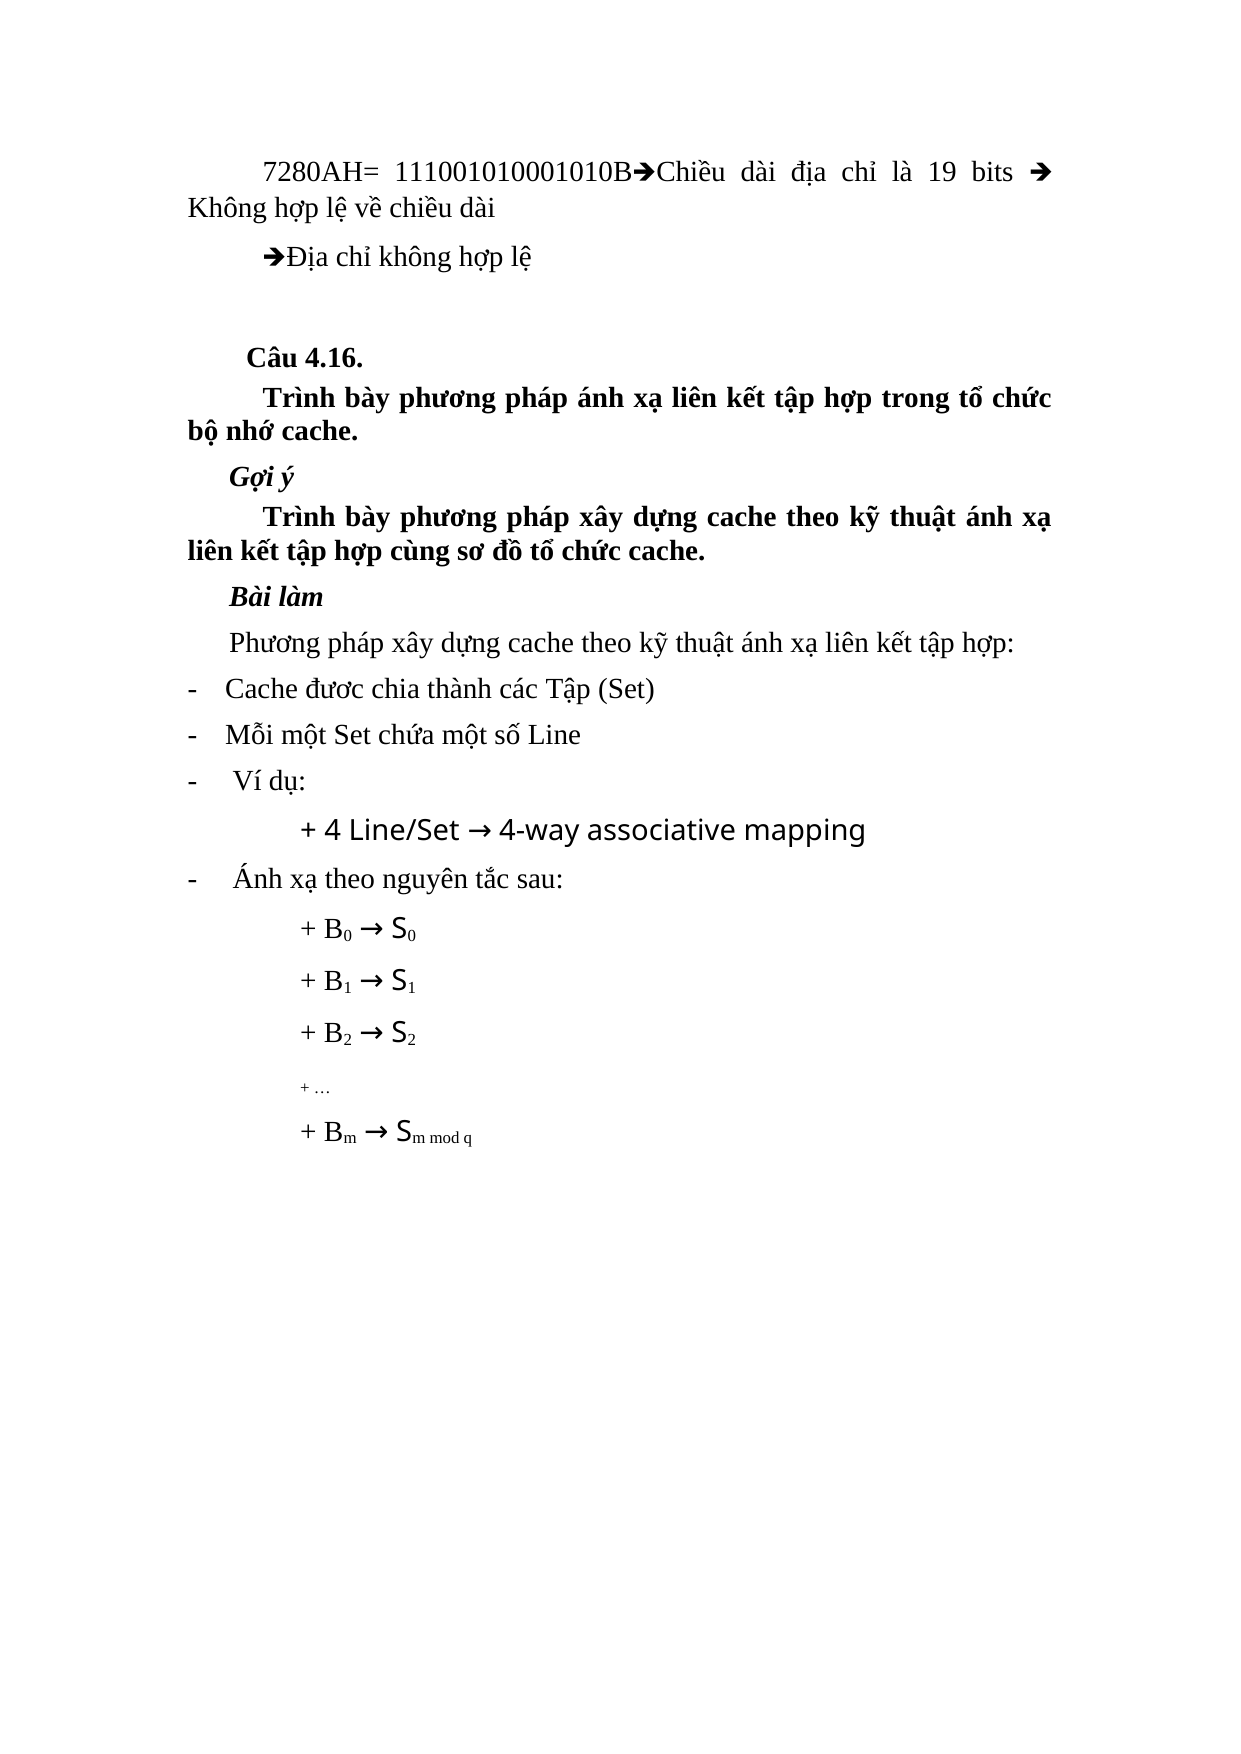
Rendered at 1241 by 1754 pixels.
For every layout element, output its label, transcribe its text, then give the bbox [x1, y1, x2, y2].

text + Bm → Sm mod q [300, 1110, 1053, 1150]
text Trình bày phương pháp ánh xạ liên kết tập hợp trong tổ chức bộ nhớ cache. [187, 380, 1053, 447]
text Trình bày phương pháp xây dựng cache theo kỹ thuật ánh xạ liên kết tập hợp cùng sơ đồ tổ chức cache. [187, 499, 1053, 566]
text + 4 Line/Set → 4-way associative mapping [300, 809, 1053, 849]
list Ánh xạ theo nguyên tắc sau: [187, 861, 1053, 895]
text Bài làm [229, 579, 1053, 612]
list Ví dụ: [187, 763, 1053, 797]
text 🡺Địa chỉ không hợp lệ [187, 236, 1053, 275]
text + B2 → S2 [300, 1012, 1053, 1051]
list Mỗi một Set chứa một số Line [187, 717, 1053, 751]
text Phương pháp xây dựng cache theo kỹ thuật ánh xạ liên kết tập hợp: [229, 625, 1053, 658]
text 7280AH= 111001010001010B🡺Chiều dài địa chỉ là 19 bits 🡺 Không hợp lệ về chiều dài [187, 150, 1053, 223]
text + … [300, 1064, 1053, 1097]
list Cache đươc chia thành các Tập (Set) [187, 671, 1053, 704]
text + B1 → S1 [300, 959, 1053, 999]
text + B0 → S0 [300, 907, 1053, 947]
text Gợi ý [229, 459, 1053, 493]
